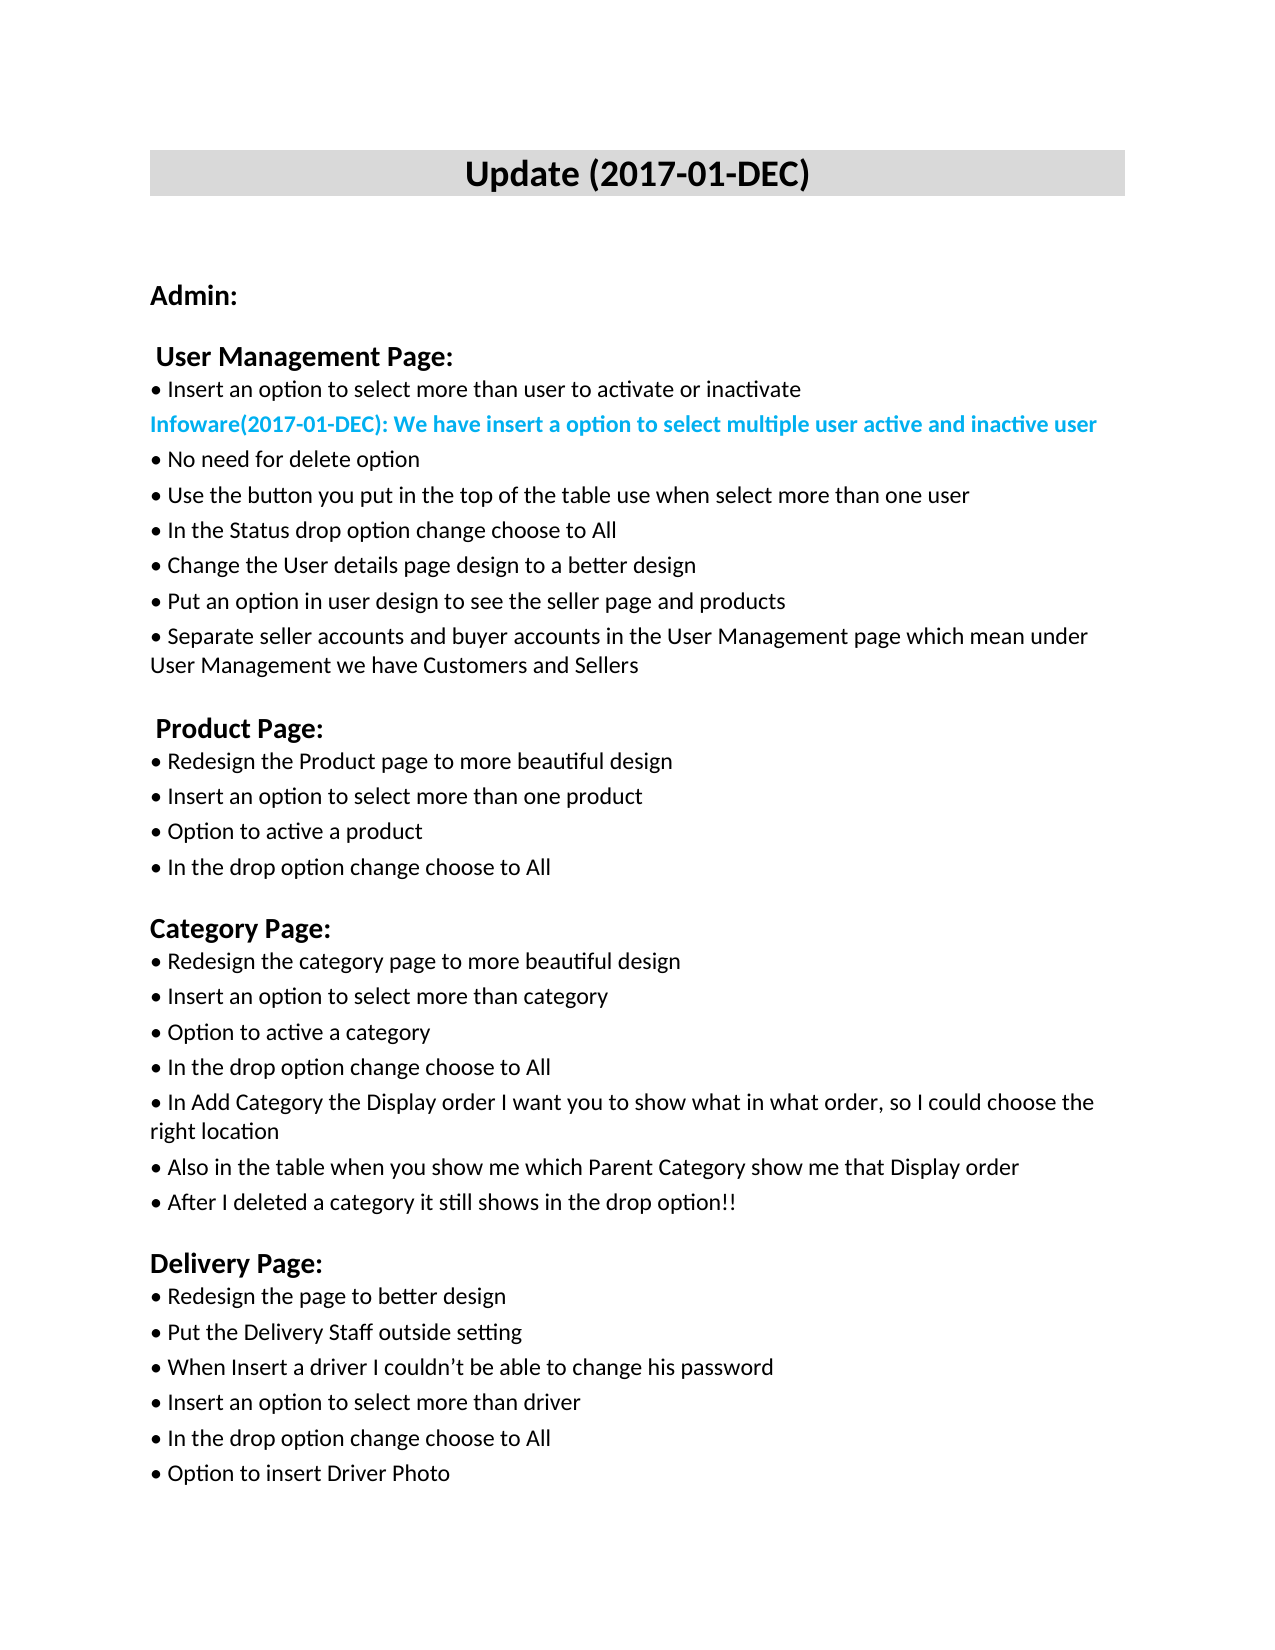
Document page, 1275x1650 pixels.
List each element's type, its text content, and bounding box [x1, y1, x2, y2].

text • In Add Category the Display order I want you to show what in what order, so I could choose the right location [150, 1087, 1125, 1146]
text • Put the Delivery Staff outside setting [150, 1317, 1125, 1346]
text • Separate seller accounts and buyer accounts in the User Management page which mean under User Management we have Customers and Sellers [150, 621, 1125, 680]
text • After I deleted a category it still shows in the drop option!! [150, 1187, 1125, 1216]
text • Put an option in user design to see the seller page and products [150, 586, 1125, 615]
text • In the drop option change choose to All [150, 852, 1125, 881]
text • Insert an option to select more than one product [150, 781, 1125, 810]
text Admin: [150, 277, 1125, 312]
text Infoware(2017-01-DEC): We have insert a option to select multiple user active and inactive user [150, 409, 1125, 438]
text • In the drop option change choose to All [150, 1423, 1125, 1452]
text Category Page: [150, 910, 1125, 946]
text User Management Page: [150, 338, 1125, 374]
text • In the drop option change choose to All [150, 1052, 1125, 1081]
text Delivery Page: [150, 1246, 1125, 1281]
text • Redesign the category page to more beautiful design [150, 946, 1125, 975]
text • Option to insert Driver Photo [150, 1458, 1125, 1488]
text • Redesign the Product page to more beautiful design [150, 746, 1125, 775]
text • Also in the table when you show me which Parent Category show me that Display order [150, 1152, 1125, 1181]
text • Use the button you put in the top of the table use when select more than one user [150, 480, 1125, 509]
text • When Insert a driver I couldn’t be able to change his password [150, 1352, 1125, 1381]
text • In the Status drop option change choose to All [150, 515, 1125, 544]
text • No need for delete option [150, 444, 1125, 474]
text Update (2017-01-DEC) [150, 150, 1125, 196]
text Product Page: [150, 710, 1125, 746]
text • Option to active a category [150, 1017, 1125, 1046]
text • Change the User details page design to a better design [150, 551, 1125, 580]
text • Insert an option to select more than user to activate or inactivate [150, 374, 1125, 403]
text • Option to active a product [150, 816, 1125, 846]
text • Redesign the page to better design [150, 1281, 1125, 1311]
text • Insert an option to select more than category [150, 981, 1125, 1011]
text • Insert an option to select more than driver [150, 1387, 1125, 1417]
